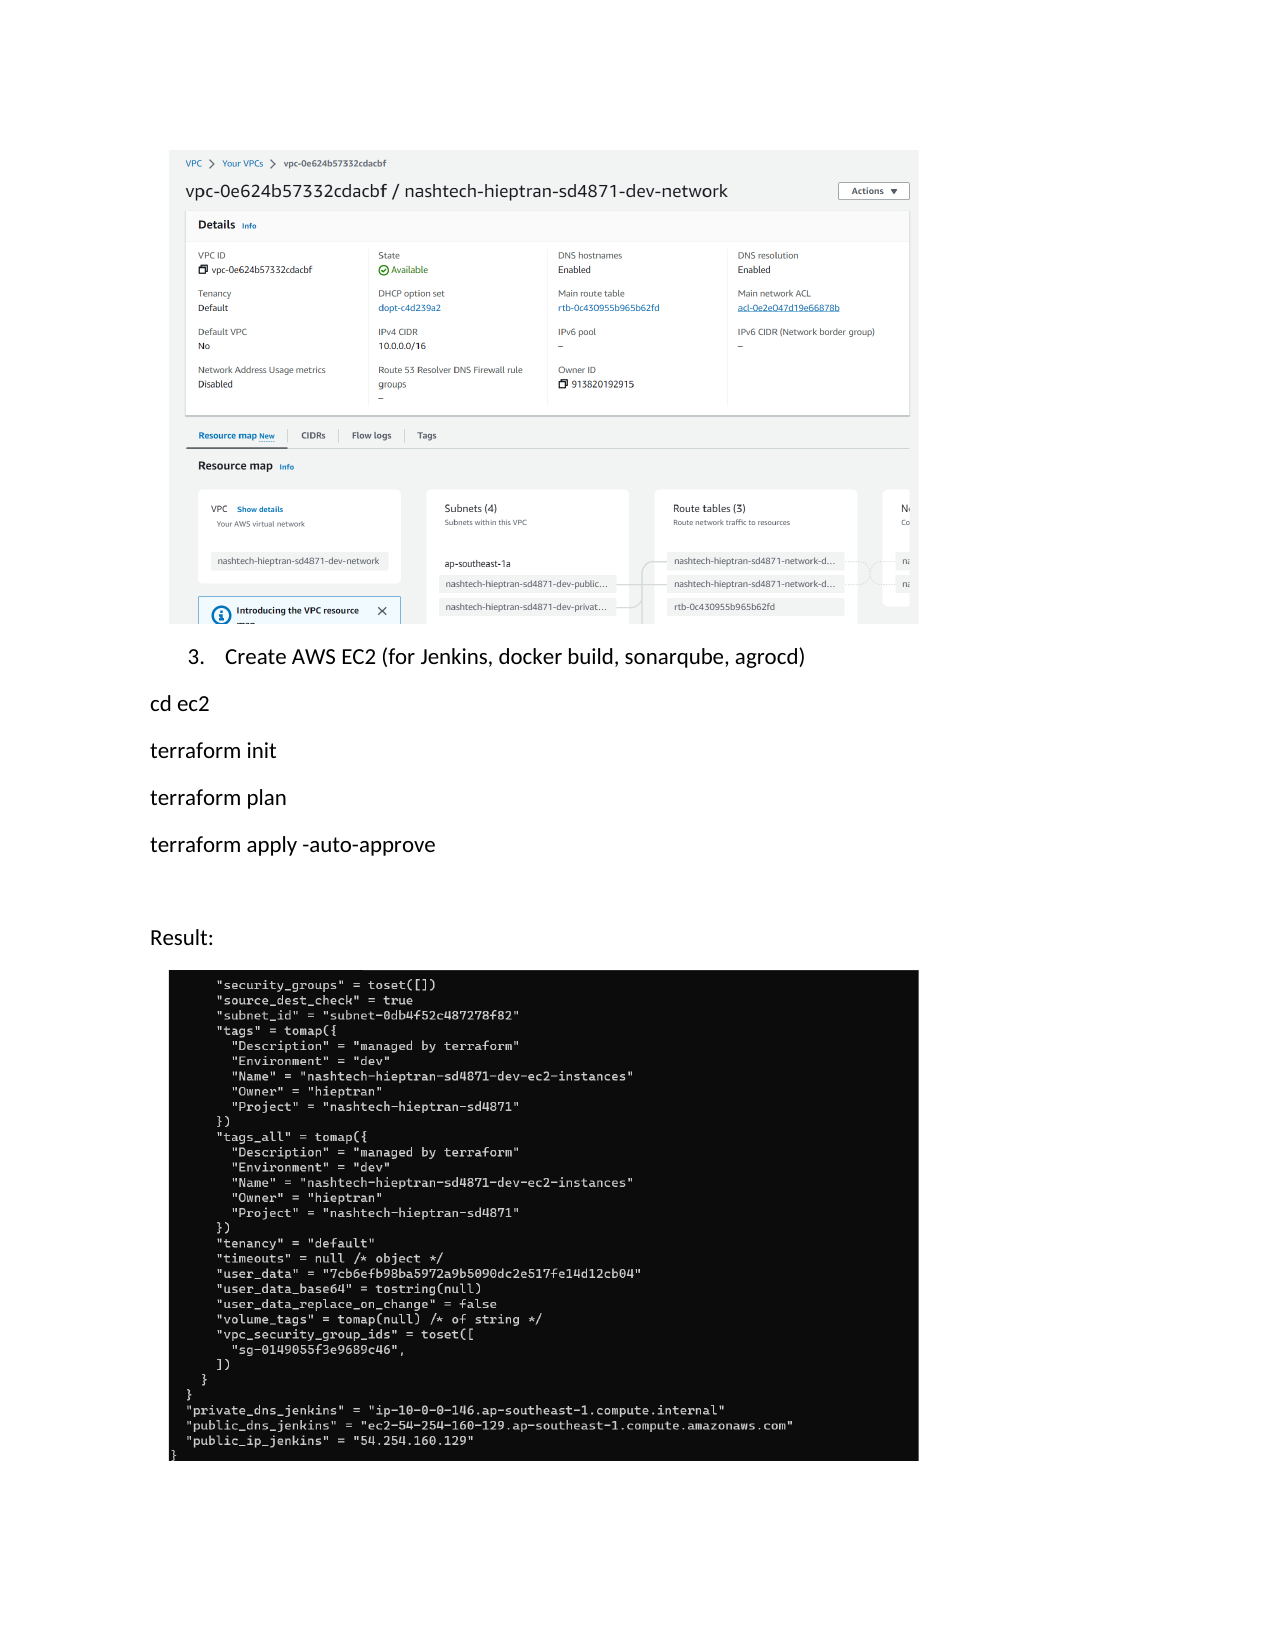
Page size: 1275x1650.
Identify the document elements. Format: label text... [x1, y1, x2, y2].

text terraform init [150, 736, 1125, 764]
text Result: [150, 923, 1125, 952]
text terraform plan [150, 783, 1125, 811]
list Create AWS EC2 (for Jenkins, docker build, sonarqube, agrocd) [187, 642, 1125, 670]
text terraform apply -auto-approve [150, 830, 1125, 858]
text cd ec2 [150, 689, 1125, 717]
